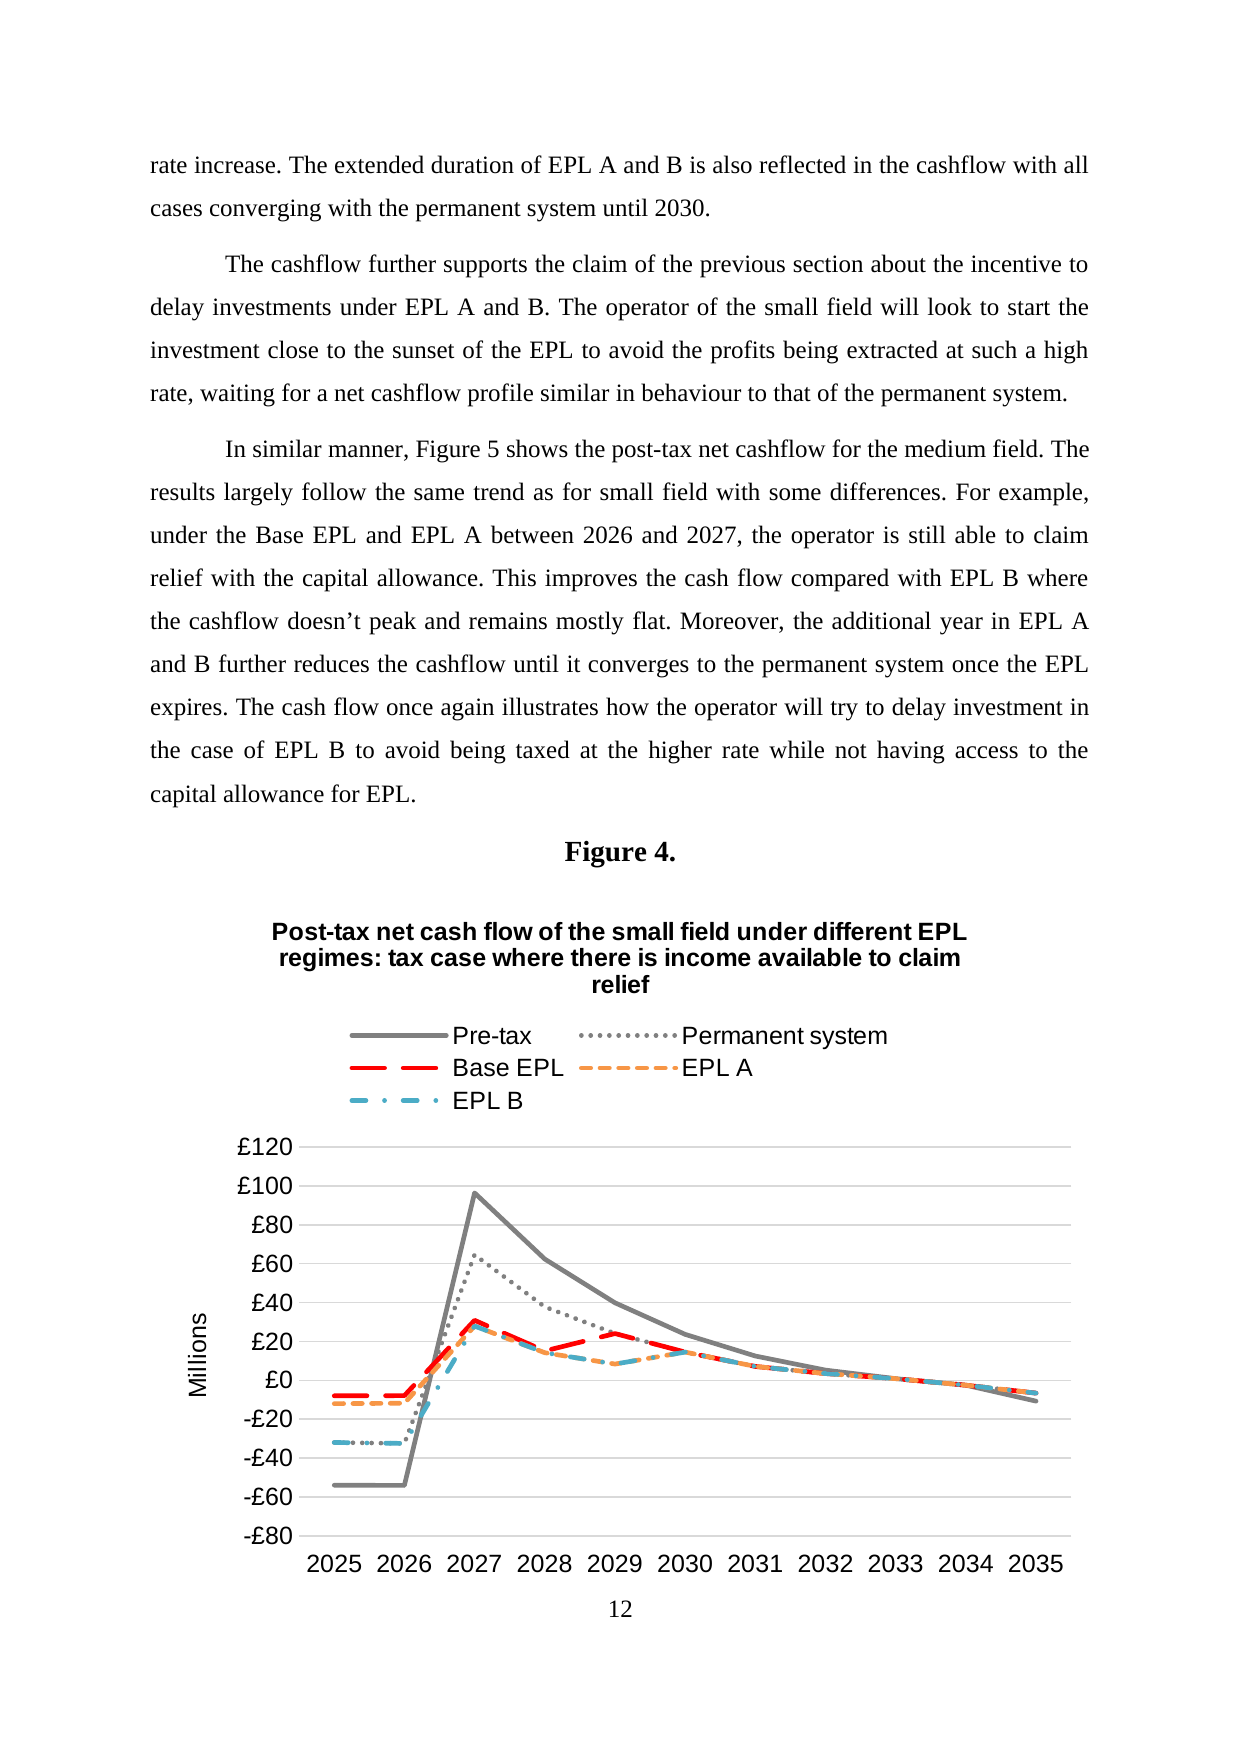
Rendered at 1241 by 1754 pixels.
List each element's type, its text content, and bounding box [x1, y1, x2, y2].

text In similar manner, Figure 5 shows the post-tax net cashflow for the medium field. The results largely follow the same trend as for small field with some differences. For example, under the Base EPL and EPL A between 2026 and 2027, the operator is still able to claim relief with the capital allowance. This improves the cash flow compared with EPL B where the cashflow doesn’t peak and remains mostly flat. Moreover, the additional year in EPL A and B further reduces the cashflow until it converges to the permanent system once the EPL expires. The cash flow once again illustrates how the operator will try to delay investment in the case of EPL B to avoid being taxed at the higher rate while not having access to the capital allowance for EPL. [150, 434, 1090, 807]
text The cashflow further supports the claim of the previous section about the incentive to delay investments under EPL A and B. The operator of the small field will look to start the investment close to the sunset of the EPL to avoid the profits being extracted at such a high rate, waiting for a net cashflow profile similar in behaviour to that of the permanent system. [150, 249, 1090, 407]
text Figure 4. [150, 834, 1090, 868]
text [150, 150, 1090, 222]
